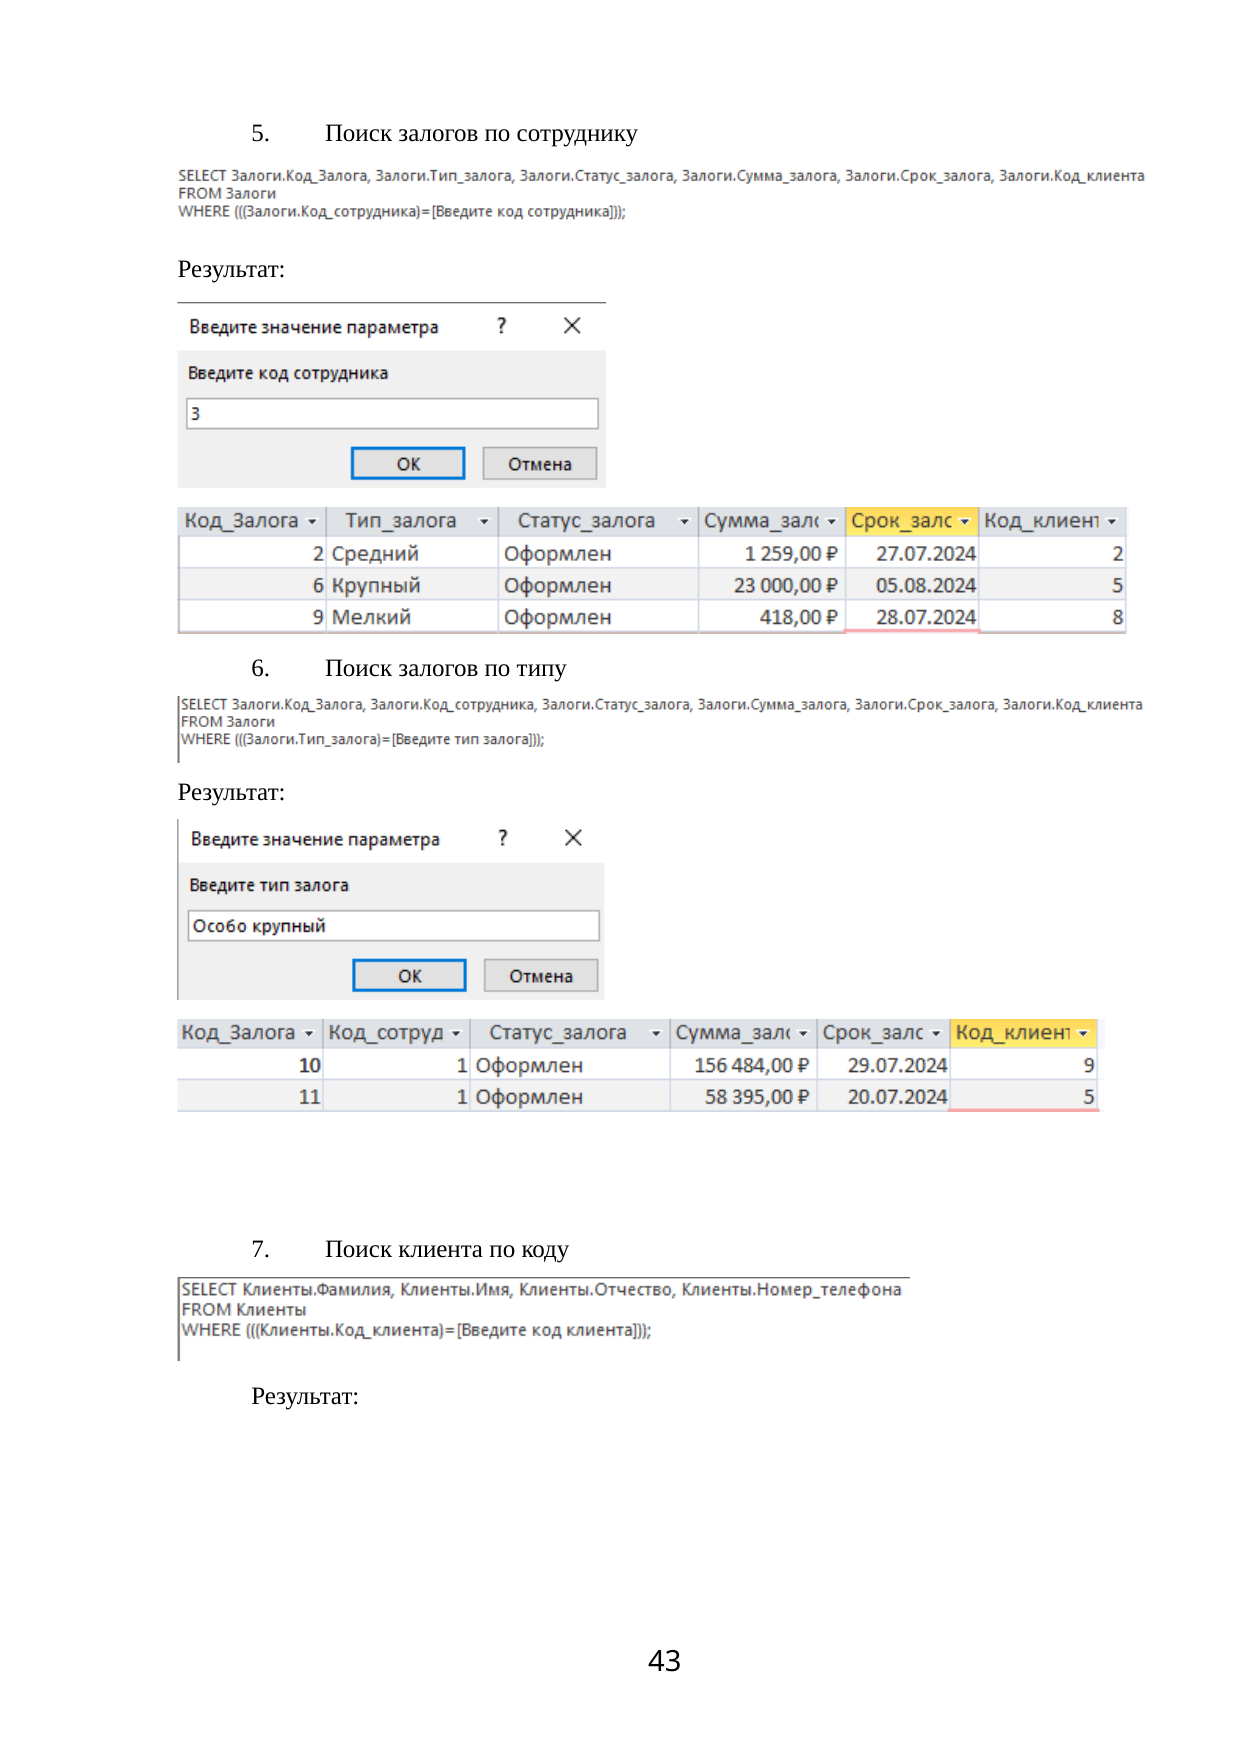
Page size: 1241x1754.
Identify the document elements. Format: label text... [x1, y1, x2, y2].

list Поиск залогов по сотруднику Результат: [177, 118, 1152, 166]
picture [177, 507, 1130, 634]
list Поиск залогов по типу [177, 653, 1152, 682]
picture [177, 696, 1151, 763]
picture [177, 302, 607, 488]
picture [177, 1277, 910, 1361]
list Поиск клиента по коду [177, 1234, 1152, 1263]
picture [177, 1019, 1105, 1112]
picture [177, 819, 605, 1000]
picture [177, 166, 1152, 240]
text Результат: [177, 1381, 1152, 1409]
